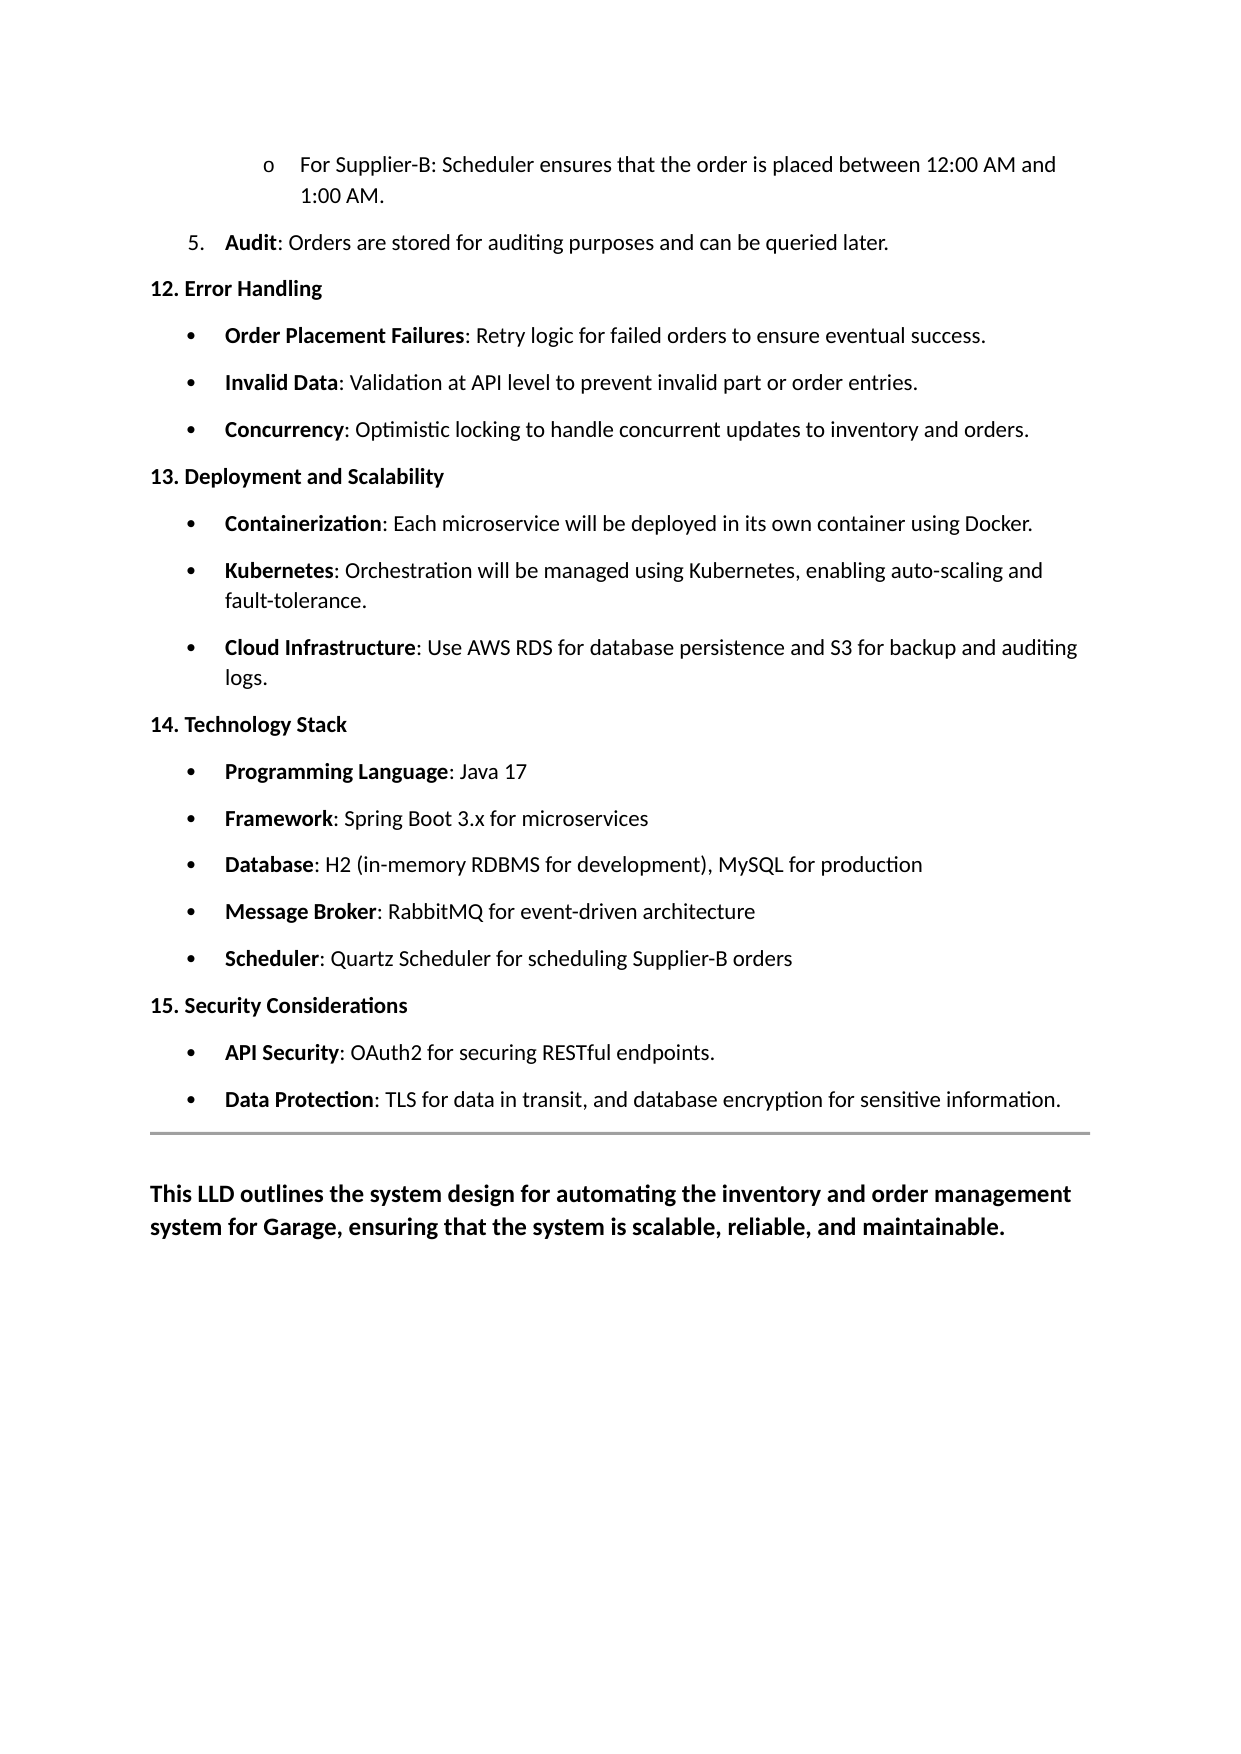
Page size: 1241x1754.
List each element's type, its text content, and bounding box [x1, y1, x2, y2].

text 12. Error Handling [150, 274, 1090, 302]
list Kubernetes: Orchestration will be managed using Kubernetes, enabling auto-scaling and fault-tolerance. [187, 556, 1090, 614]
list Programming Language: Java 17 [187, 757, 1090, 785]
list Concurrency: Optimistic locking to handle concurrent updates to inventory and orders. [187, 415, 1090, 443]
text 14. Technology Stack [150, 710, 1090, 738]
list Framework: Spring Boot 3.x for microservices [187, 804, 1090, 832]
list API Security: OAuth2 for securing RESTful endpoints. [187, 1038, 1090, 1066]
text 13. Deployment and Scalability [150, 462, 1090, 490]
text 15. Security Considerations [150, 991, 1090, 1019]
list Cloud Infrastructure: Use AWS RDS for database persistence and S3 for backup and auditing logs. [187, 633, 1090, 691]
list Scheduler: Quartz Scheduler for scheduling Supplier-B orders [187, 944, 1090, 972]
list Message Broker: RabbitMQ for event-driven architecture [187, 897, 1090, 925]
list Data Protection: TLS for data in transit, and database encryption for sensitive information. [187, 1085, 1090, 1113]
list Audit: Orders are stored for auditing purposes and can be queried later. [187, 228, 1090, 256]
list Order Placement Failures: Retry logic for failed orders to ensure eventual success. [187, 321, 1090, 349]
list Invalid Data: Validation at API level to prevent invalid part or order entries. [187, 368, 1090, 396]
list Containerization: Each microservice will be deployed in its own container using Docker. [187, 509, 1090, 537]
list Database: H2 (in-memory RDBMS for development), MySQL for production [187, 851, 1090, 878]
list For Supplier-B: Scheduler ensures that the order is placed between 12:00 AM and 1:00 AM. [262, 150, 1090, 209]
text This LLD outlines the system design for automating the inventory and order management system for Garage, ensuring that the system is scalable, reliable, and maintainable. [150, 1179, 1090, 1242]
